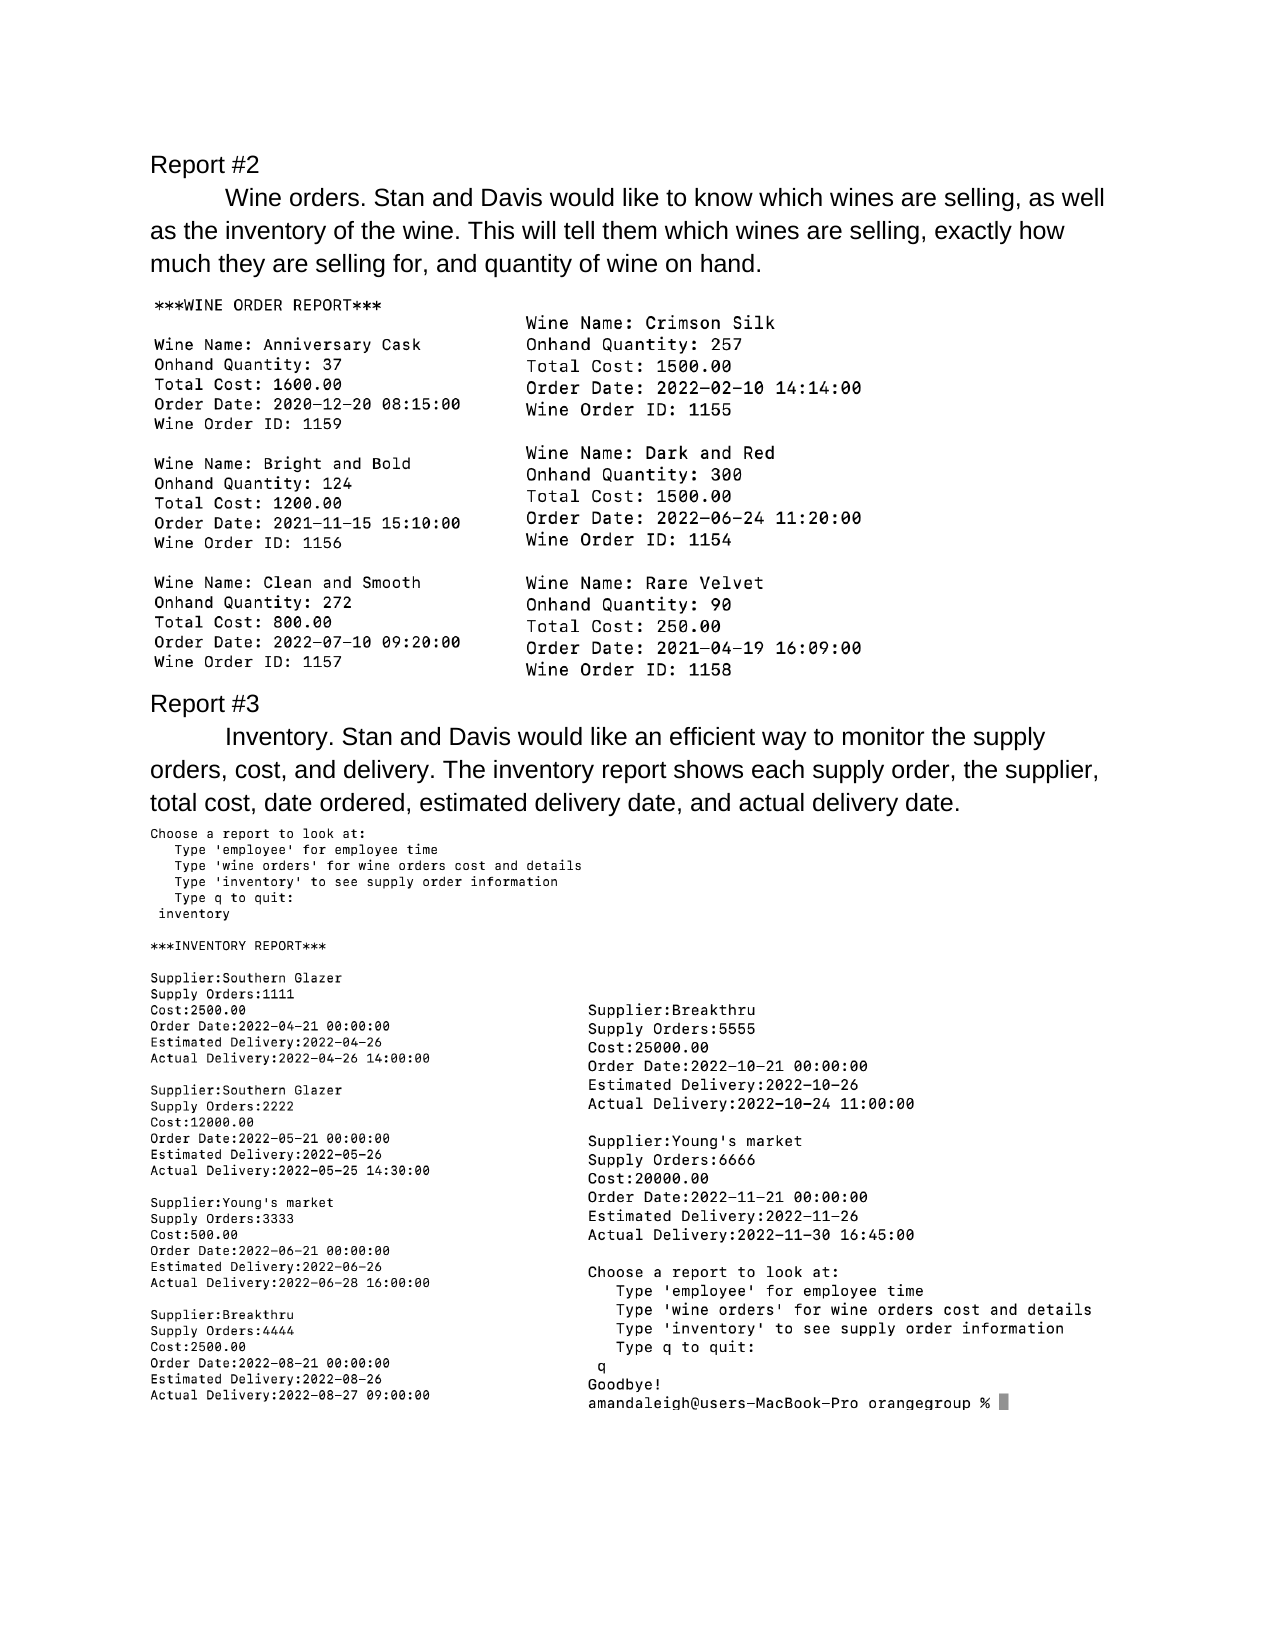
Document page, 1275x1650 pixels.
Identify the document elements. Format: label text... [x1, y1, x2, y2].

text Inventory. Stan and Davis would like an efficient way to monitor the supply orders, cost, and delivery. The inventory report shows each supply order, the supplier, total cost, date ordered, estimated delivery date, and actual delivery date. [150, 722, 1125, 817]
text Report #3 [150, 689, 1125, 718]
text Wine orders. Stan and Davis would like to know which wines are selling, as well as the inventory of the wine. This will tell them which wines are selling, exactly how much they are selling for, and quantity of wine on hand. [150, 183, 1125, 278]
picture [150, 821, 1103, 1410]
text Report #2 [150, 150, 1125, 179]
picture [150, 282, 933, 686]
